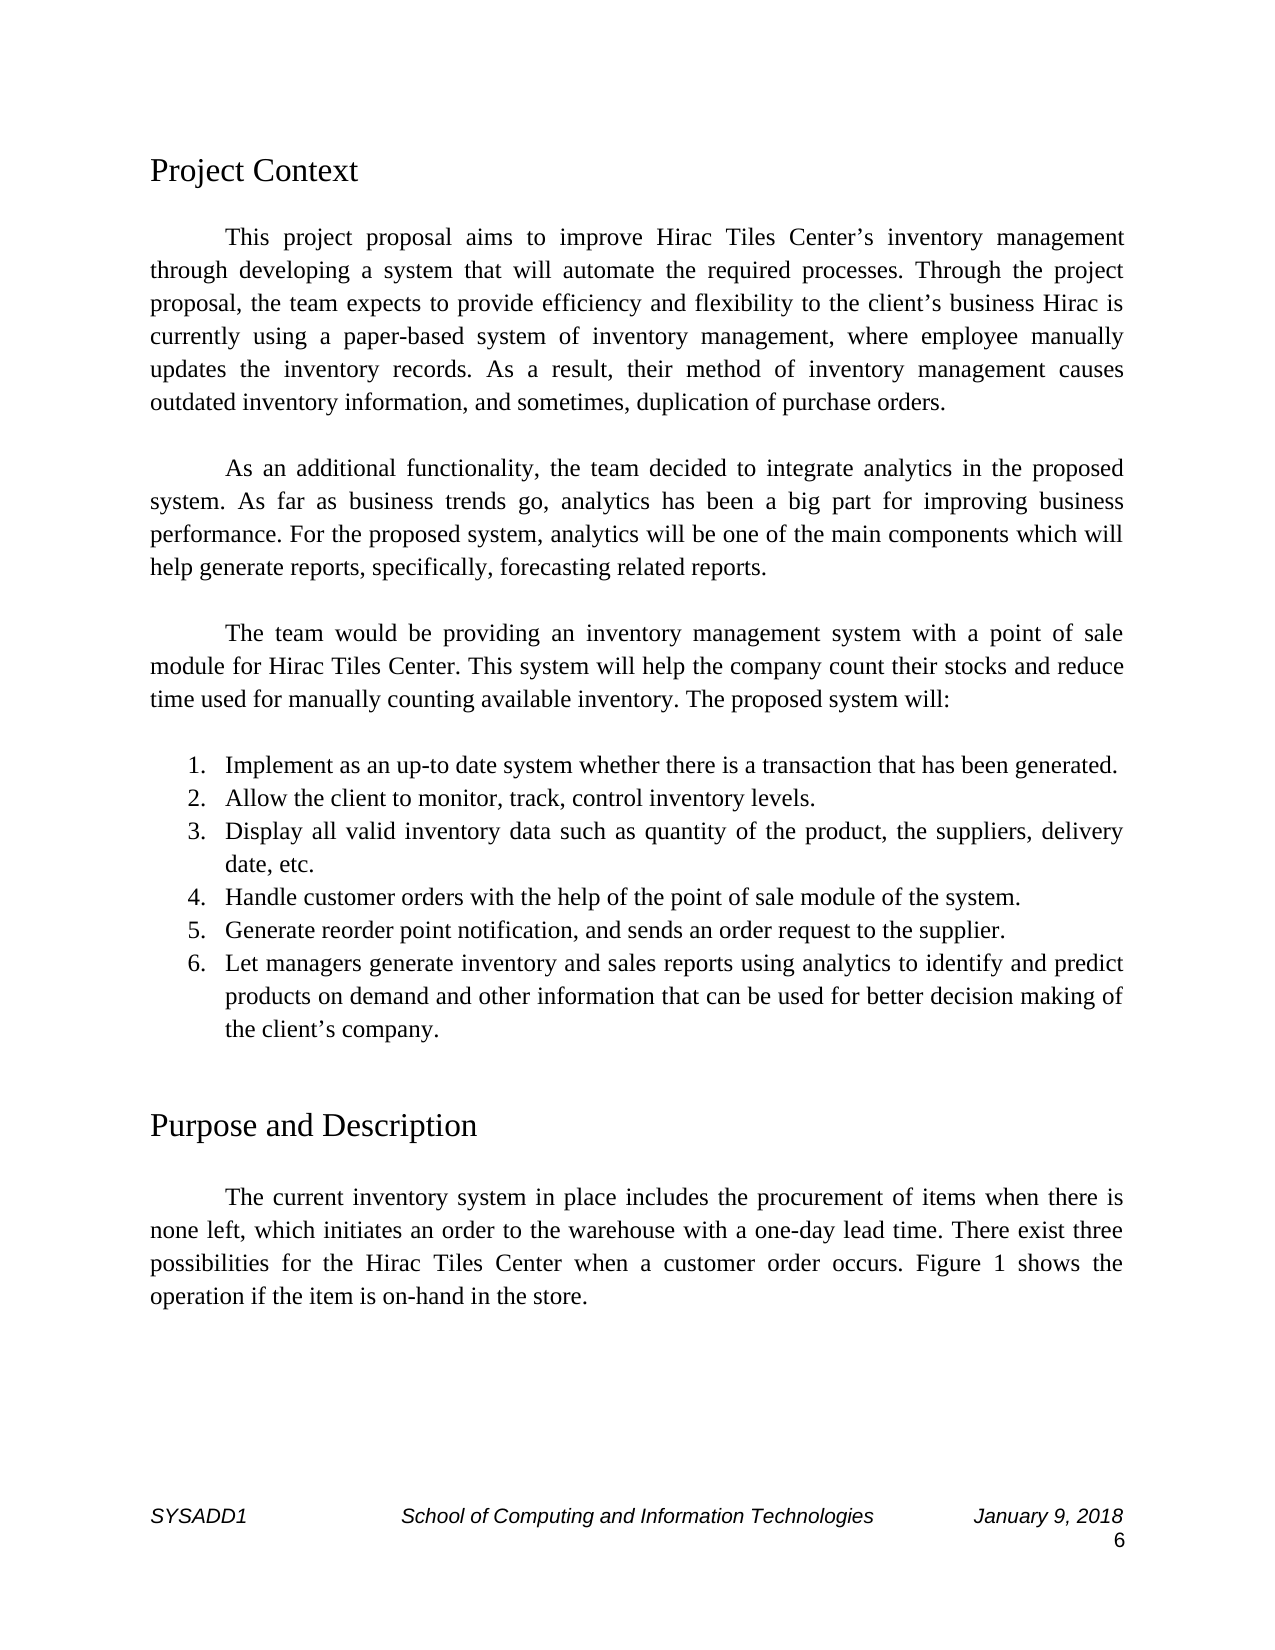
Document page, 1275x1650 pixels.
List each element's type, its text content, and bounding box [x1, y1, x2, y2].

list Generate reorder point notification, and sends an order request to the supplier. [187, 915, 1125, 944]
list Handle customer orders with the help of the point of sale module of the system. [187, 882, 1125, 911]
list Let managers generate inventory and sales reports using analytics to identify and predict products on demand and other information that can be used for better decision making of the client’s company. [187, 948, 1125, 1043]
text This project proposal aims to improve Hirac Tiles Center’s inventory management through developing a system that will automate the required processes. Through the project proposal, the team expects to provide efficiency and flexibility to the client’s business Hirac is currently using a paper-based system of inventory management, where employee manually updates the inventory records. As a result, their method of inventory management causes outdated inventory information, and sometimes, duplication of purchase orders. [150, 222, 1125, 416]
text As an additional functionality, the team decided to integrate analytics in the proposed system. As far as business trends go, analytics has been a big part for improving business performance. For the proposed system, analytics will be one of the main components which will help generate reports, specifically, forecasting related reports. [150, 453, 1125, 581]
list Implement as an up-to date system whether there is a transaction that has been generated. [187, 750, 1125, 779]
list Display all valid inventory data such as quantity of the product, the suppliers, delivery date, etc. [187, 816, 1125, 878]
subtitle Purpose and Description [150, 1105, 1125, 1143]
text The current inventory system in place includes the procurement of items when there is none left, which initiates an order to the warehouse with a one-day lead time. There exist three possibilities for the Hirac Tiles Center when a customer order occurs. Figure 1 shows the operation if the item is on-hand in the store. [150, 1182, 1125, 1310]
list Allow the client to monitor, track, control inventory levels. [187, 783, 1125, 812]
text The team would be providing an inventory management system with a point of sale module for Hirac Tiles Center. This system will help the company count their stocks and reduce time used for manually counting available inventory. The proposed system will: [150, 618, 1125, 713]
subtitle Project Context [150, 150, 1125, 188]
